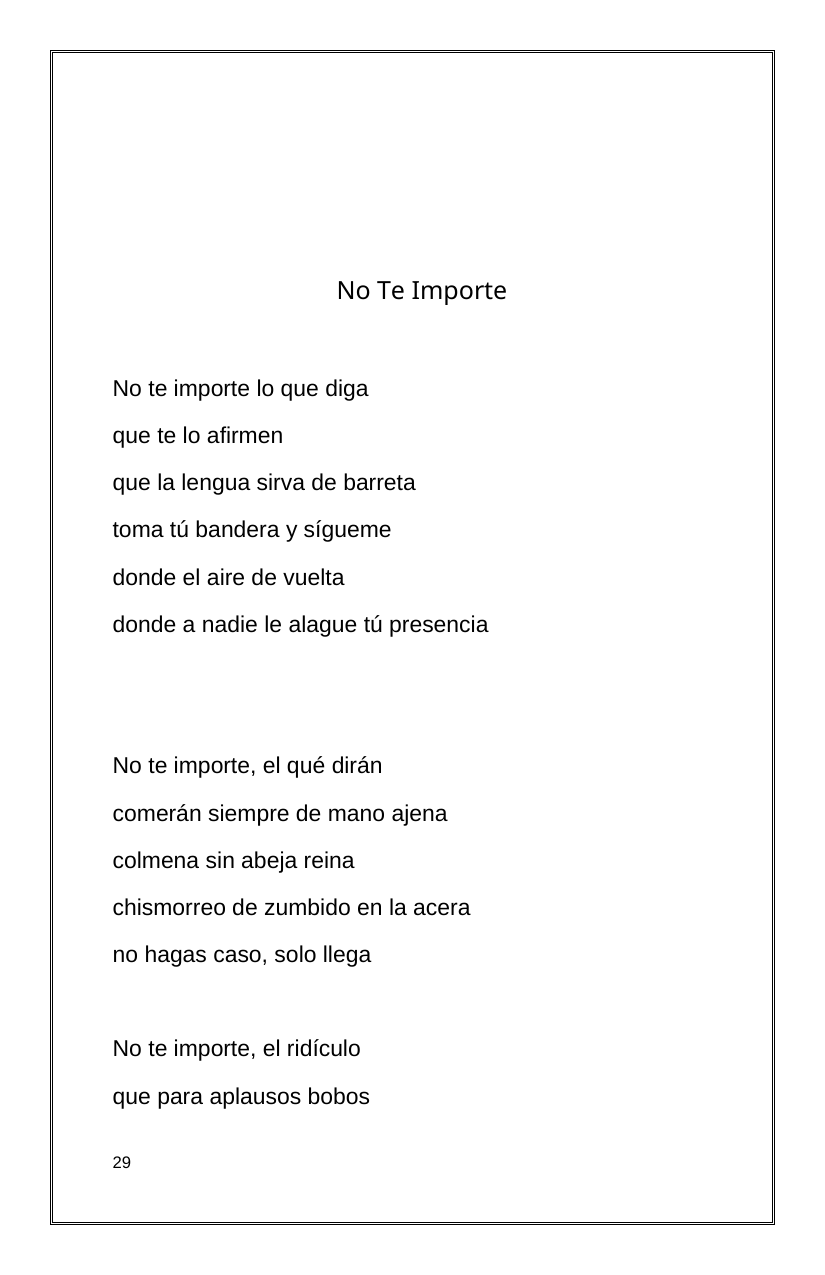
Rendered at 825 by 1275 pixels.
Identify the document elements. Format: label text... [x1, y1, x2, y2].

text No te importe, el qué dirán [112, 752, 731, 779]
text que te lo afirmen [112, 422, 731, 448]
text No Te Importe [112, 273, 731, 307]
text comerán siempre de mano ajena [112, 799, 731, 826]
text donde a nadie le alague tú presencia [112, 611, 731, 637]
text colmena sin abeja reina [112, 847, 731, 873]
text toma tú bandera y sígueme [112, 516, 731, 543]
text donde el aire de vuelta [112, 563, 731, 590]
text No te importe, el ridículo [112, 1035, 731, 1062]
text chismorreo de zumbido en la acera [112, 894, 731, 920]
text que para aplausos bobos [112, 1083, 731, 1109]
text que la lengua sirva de barreta [112, 469, 731, 496]
text no hagas caso, solo llega [112, 941, 731, 967]
text No te importe lo que diga [112, 375, 731, 401]
